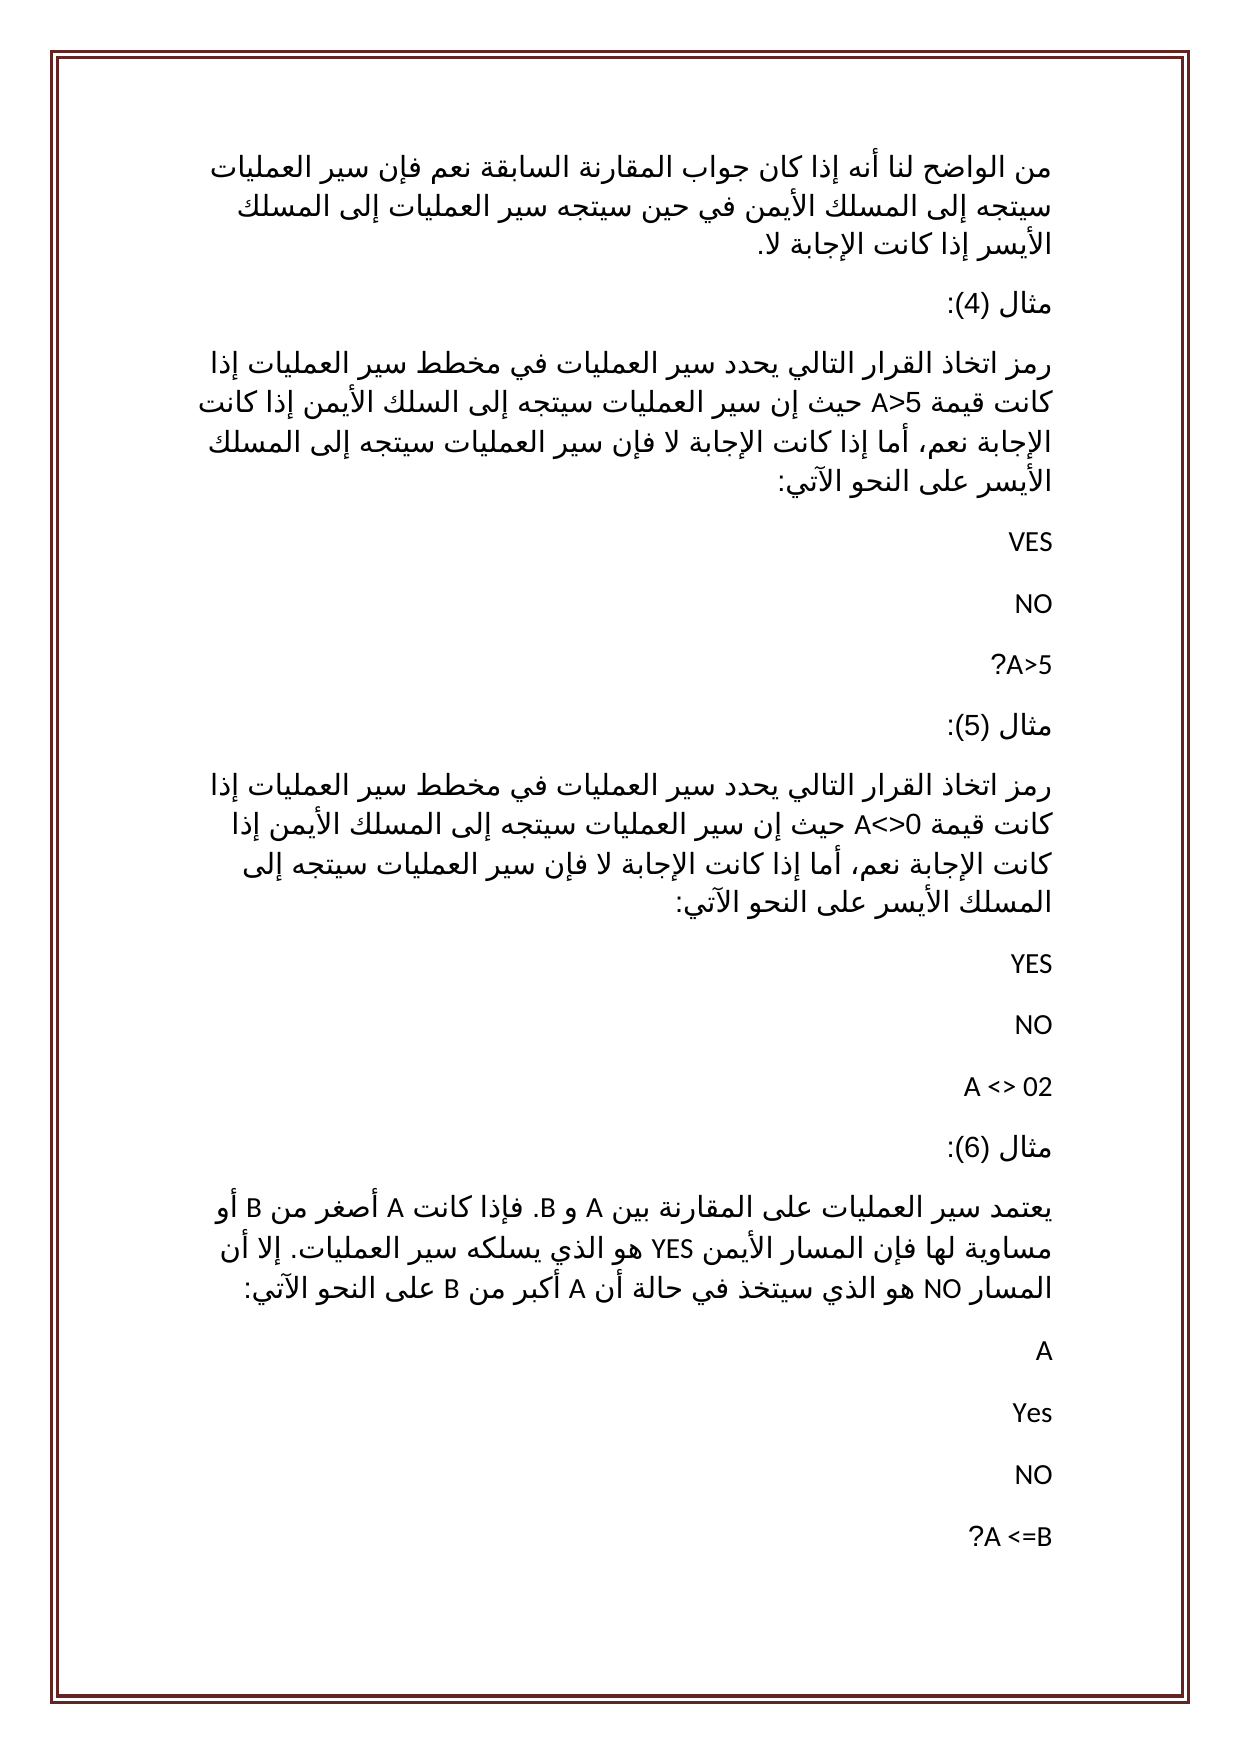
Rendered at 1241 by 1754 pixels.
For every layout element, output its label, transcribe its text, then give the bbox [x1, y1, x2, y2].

text A>5? [187, 646, 1053, 682]
text YES [187, 945, 1053, 980]
text NO [187, 1006, 1053, 1042]
text NO [187, 585, 1053, 620]
text رمز اتخاذ القرار التالي يحدد سير العمليات في مخطط سير العمليات إذا كانت قيمة 5<A حيث إن سير العمليات سيتجه إلى السلك الأيمن إذا كانت الإجابة نعم، أما إذا كانت الإجابة لا فإن سير العمليات سيتجه إلى المسلك الأيسر على النحو الآتي: [187, 346, 1053, 497]
text من الواضح لنا أنه إذا كان جواب المقارنة السابقة نعم فإن سير العمليات سيتجه إلى المسلك الأيمن في حين سيتجه سير العمليات إلى المسلك الأيسر إذا كانت الإجابة لا. [187, 150, 1053, 261]
text Yes [187, 1394, 1053, 1430]
text A <=B? [187, 1518, 1053, 1553]
text VES [187, 523, 1053, 558]
text مثال (6): [187, 1130, 1053, 1163]
text A <> 02 [187, 1068, 1053, 1104]
text مثال (4): [187, 286, 1053, 320]
text A [187, 1332, 1053, 1368]
text مثال (5): [187, 708, 1053, 742]
text رمز اتخاذ القرار التالي يحدد سير العمليات في مخطط سير العمليات إذا كانت قيمة 0<>A حيث إن سير العمليات سيتجه إلى المسلك الأيمن إذا كانت الإجابة نعم، أما إذا كانت الإجابة لا فإن سير العمليات سيتجه إلى المسلك الأيسر على النحو الآتي: [187, 768, 1053, 919]
text NO [187, 1456, 1053, 1492]
text يعتمد سير العمليات على المقارنة بين A و B. فإذا كانت A أصغر من B أو مساوية لها فإن المسار الأيمن YES هو الذي يسلكه سير العمليات. إلا أن المسار NO هو الذي سيتخذ في حالة أن A أكبر من B على النحو الآتي: [187, 1189, 1053, 1306]
